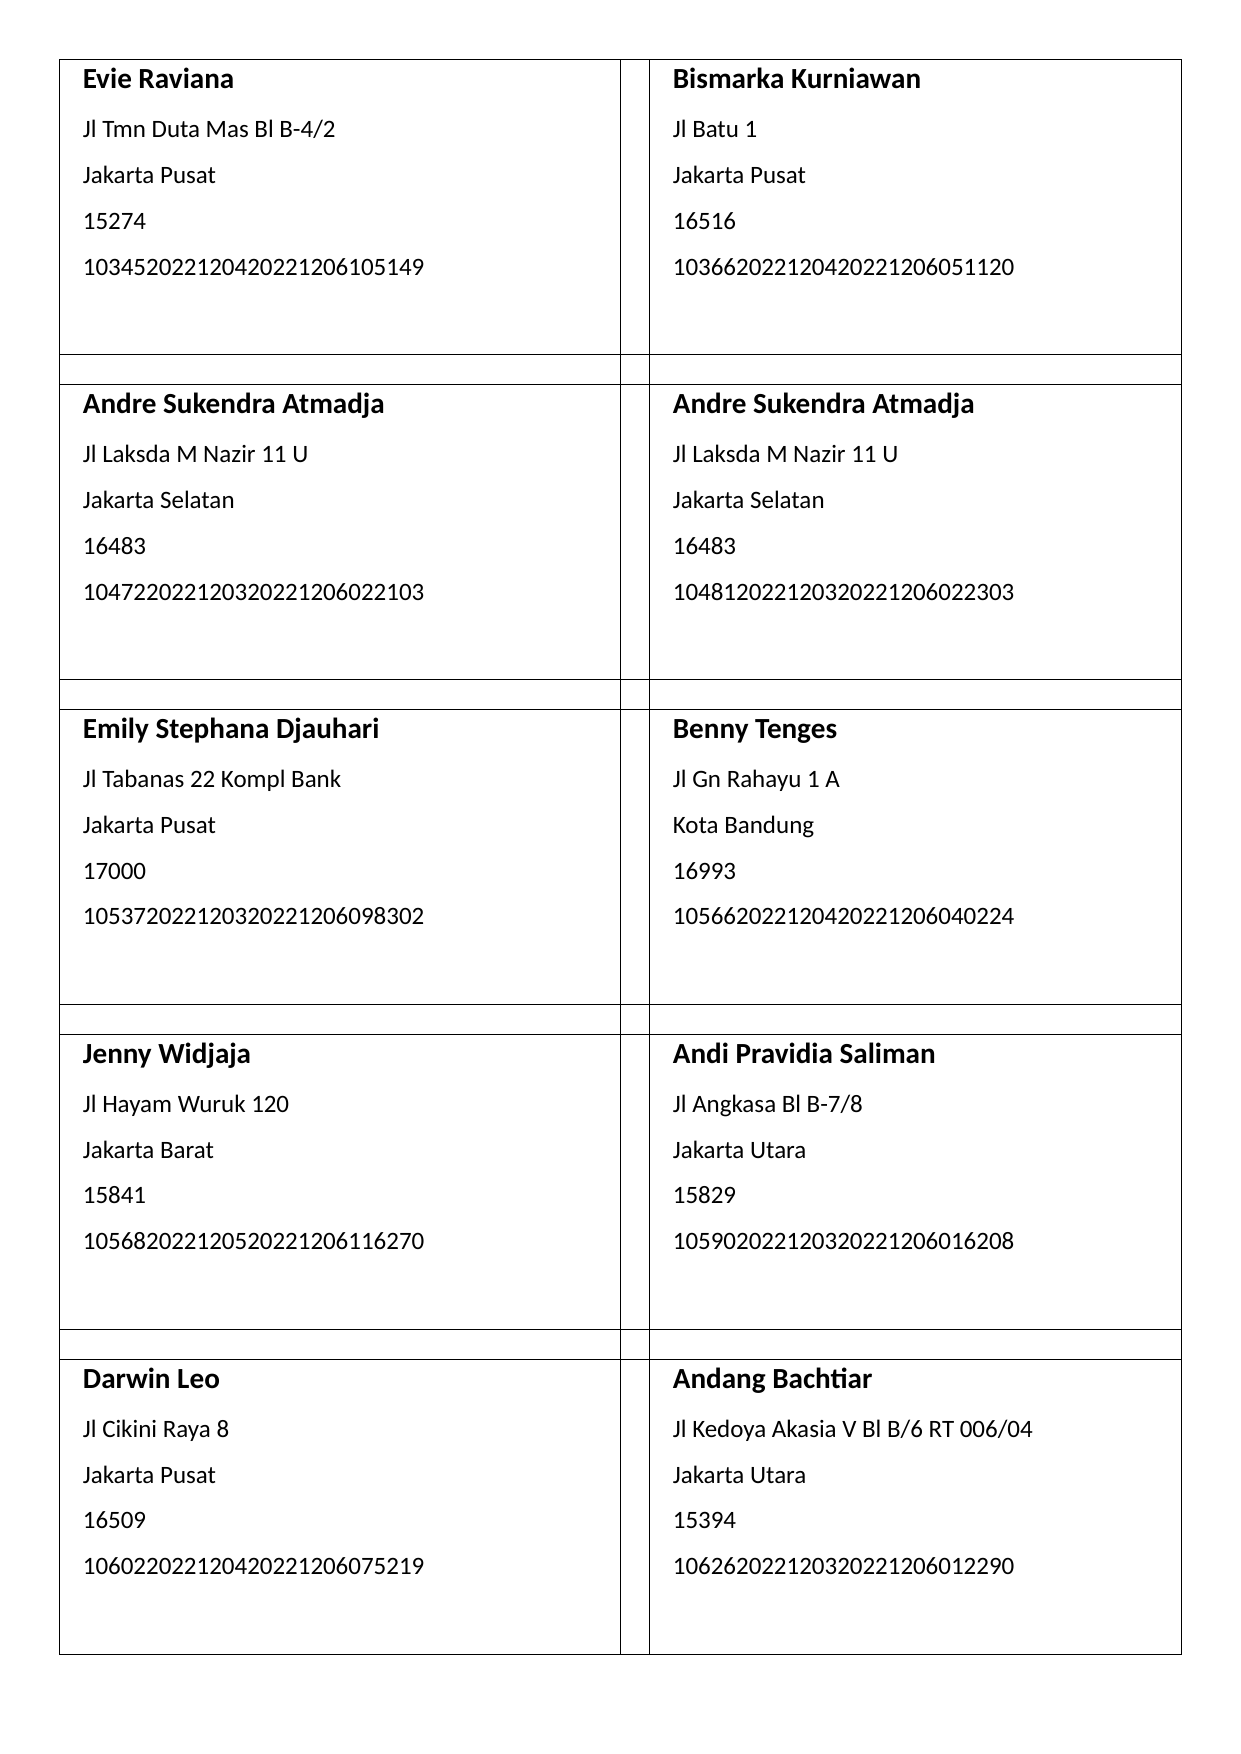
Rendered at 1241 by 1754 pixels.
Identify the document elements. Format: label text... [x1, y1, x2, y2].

table_cell [621, 1330, 649, 1359]
table_cell Andang Bachtiar Jl Kedoya Akasia V Bl B/6 RT 006/04 Jakarta Utara 15394 106262022120320221206012290 [650, 1360, 1181, 1654]
table_cell [60, 1330, 620, 1359]
table_cell Jenny Widjaja Jl Hayam Wuruk 120 Jakarta Barat 15841 105682022120520221206116270 [60, 1035, 620, 1329]
table_header Bismarka Kurniawan Jl Batu 1 Jakarta Pusat 16516 103662022120420221206051120 [650, 60, 1181, 354]
table_cell [650, 355, 1181, 384]
table_header Evie Raviana Jl Tmn Duta Mas Bl B-4/2 Jakarta Pusat 15274 103452022120420221206105149 [60, 60, 620, 354]
table_cell [60, 1005, 620, 1034]
table_cell [60, 355, 620, 384]
table_cell [621, 680, 649, 709]
table_cell [650, 680, 1181, 709]
table_header [621, 60, 649, 354]
table_cell [650, 1005, 1181, 1034]
table_cell [60, 680, 620, 709]
table_cell [621, 1360, 649, 1654]
table_cell [650, 1330, 1181, 1359]
table_cell [621, 1035, 649, 1329]
table_cell [621, 710, 649, 1004]
table_cell [621, 1005, 649, 1034]
table_cell Benny Tenges Jl Gn Rahayu 1 A Kota Bandung 16993 105662022120420221206040224 [650, 710, 1181, 1004]
table_cell Andre Sukendra Atmadja Jl Laksda M Nazir 11 U Jakarta Selatan 16483 104812022120320221206022303 [650, 385, 1181, 679]
table_cell Emily Stephana Djauhari Jl Tabanas 22 Kompl Bank Jakarta Pusat 17000 105372022120320221206098302 [60, 710, 620, 1004]
table_cell [621, 385, 649, 679]
table_cell Andre Sukendra Atmadja Jl Laksda M Nazir 11 U Jakarta Selatan 16483 104722022120320221206022103 [60, 385, 620, 679]
table_cell Andi Pravidia Saliman Jl Angkasa Bl B-7/8 Jakarta Utara 15829 105902022120320221206016208 [650, 1035, 1181, 1329]
table_cell Darwin Leo Jl Cikini Raya 8 Jakarta Pusat 16509 106022022120420221206075219 [60, 1360, 620, 1654]
table_cell [621, 355, 649, 384]
